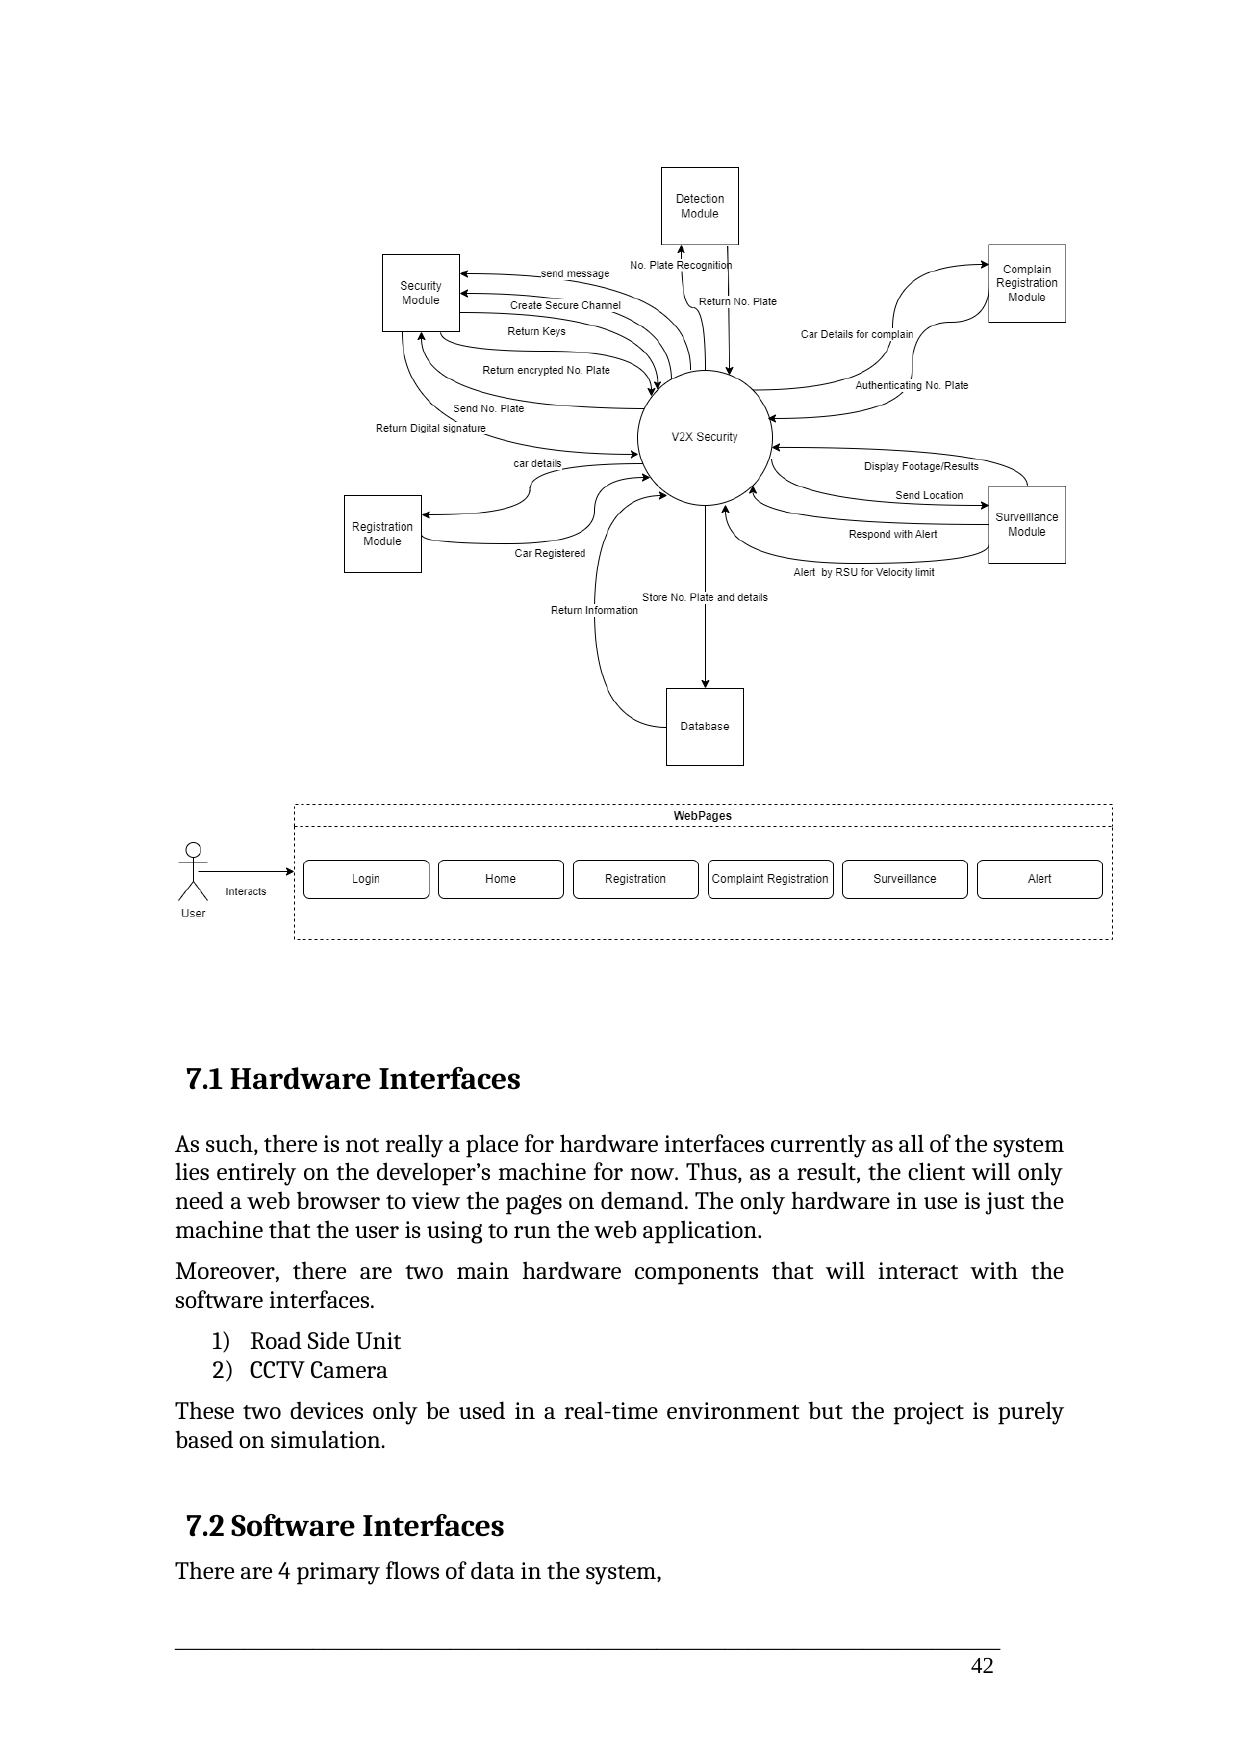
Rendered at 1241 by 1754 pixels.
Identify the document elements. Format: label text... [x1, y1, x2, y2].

text There are 4 primary flows of data in the system, [175, 1557, 1065, 1585]
picture [175, 164, 1116, 943]
text As such, there is not really a place for hardware interfaces currently as all of the system lies entirely on the developer’s machine for now. Thus, as a result, the client will only need a web browser to view the pages on demand. The only hardware in use is just the machine that the user is using to run the web application. [175, 1129, 1065, 1244]
list Road Side Unit [212, 1327, 1065, 1356]
subtitle 7.2 Software Interfaces [186, 1508, 1065, 1544]
text These two devices only be used in a real-time environment but the project is purely based on simulation. [175, 1397, 1065, 1454]
list CCTV Camera [212, 1356, 1065, 1384]
text Moreover, there are two main hardware components that will interact with the software interfaces. [175, 1257, 1065, 1314]
subtitle 7.1 Hardware Interfaces [186, 1061, 1065, 1097]
